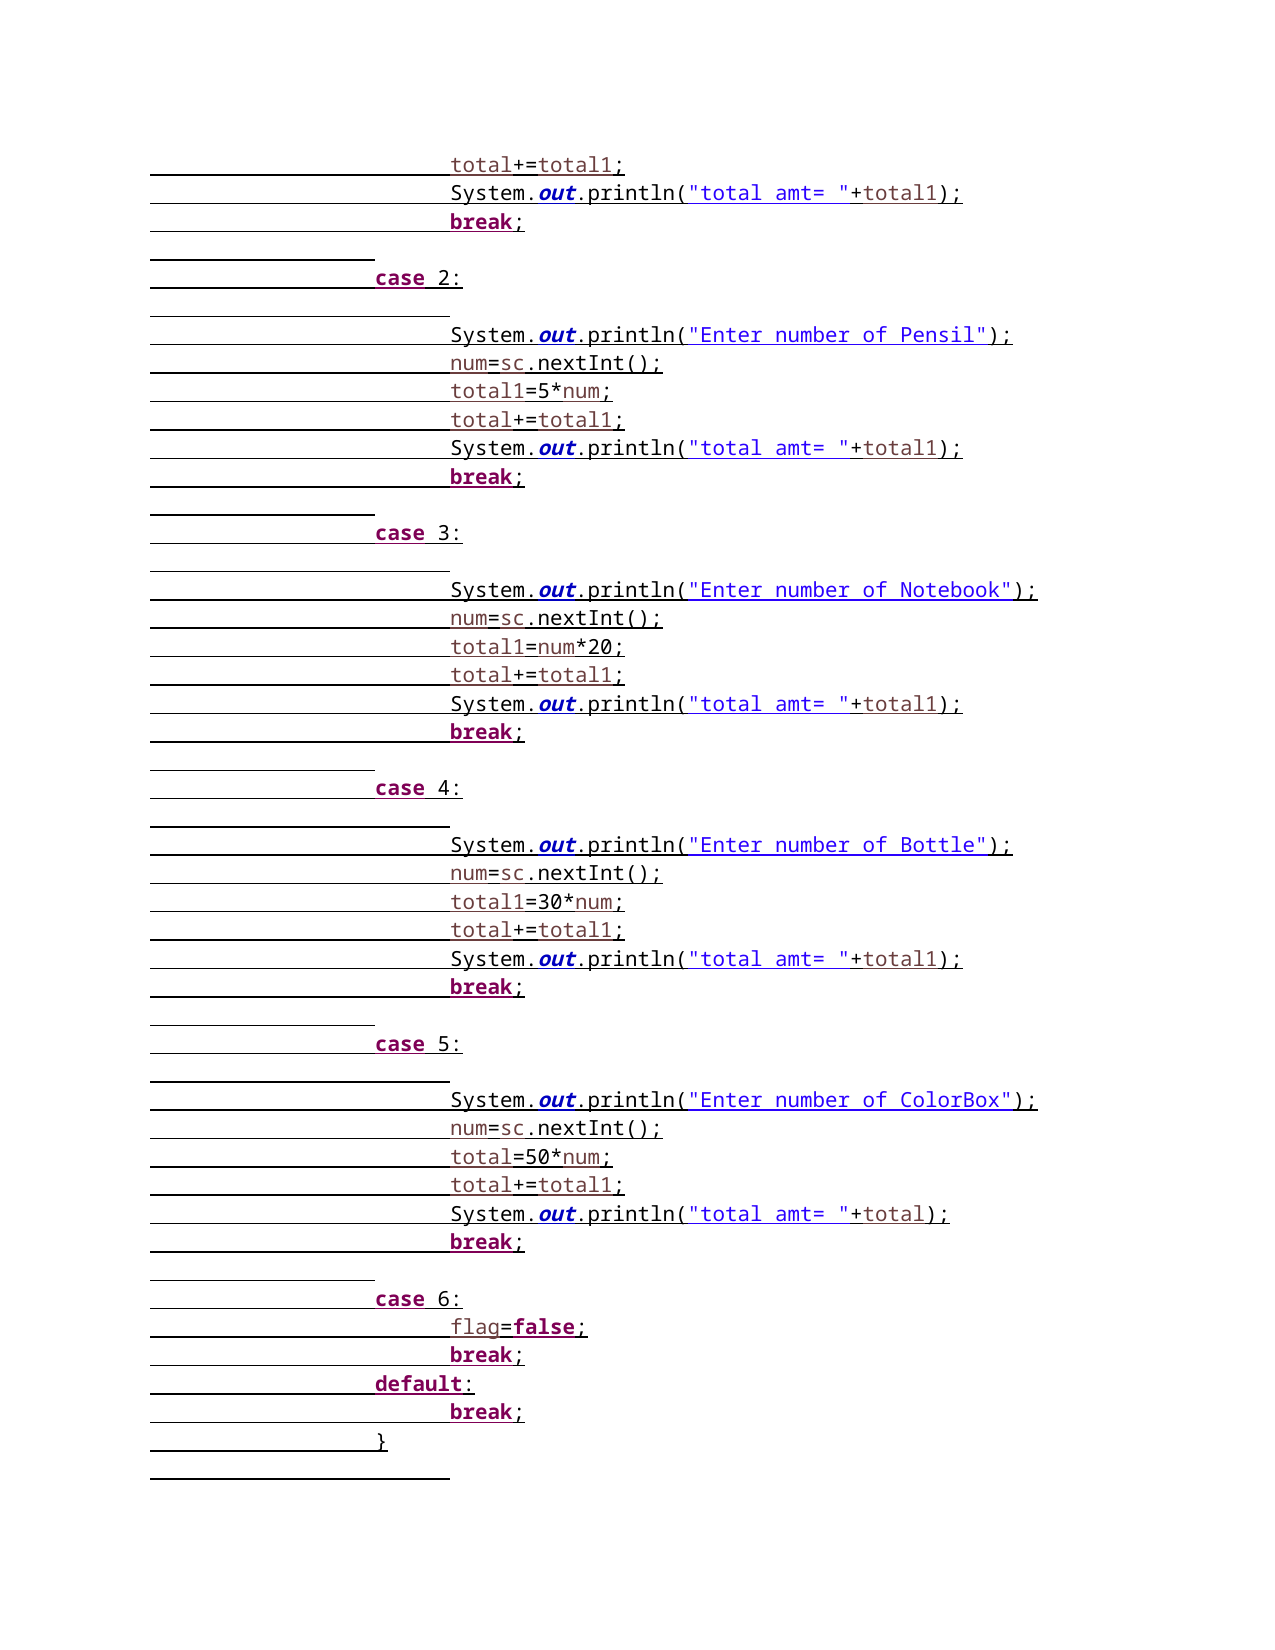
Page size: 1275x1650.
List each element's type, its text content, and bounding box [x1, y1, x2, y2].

text case 3: [150, 518, 1125, 547]
text break; [150, 207, 1125, 235]
text } [150, 1426, 1125, 1454]
text break; [150, 462, 1125, 490]
text break; [150, 1227, 1125, 1256]
text case 4: [150, 773, 1125, 802]
text total+=total1; [150, 660, 1125, 689]
text System.out.println("Enter number of Bottle"); [150, 830, 1125, 858]
text total1=num*20; [150, 632, 1125, 660]
text System.out.println("total amt= "+total1); [150, 178, 1125, 207]
text num=sc.nextInt(); [150, 858, 1125, 887]
text break; [150, 1397, 1125, 1426]
text total+=total1; [150, 1170, 1125, 1199]
text num=sc.nextInt(); [150, 348, 1125, 377]
text System.out.println("Enter number of Pensil"); [150, 320, 1125, 348]
text break; [150, 1341, 1125, 1369]
text case 6: [150, 1284, 1125, 1312]
text num=sc.nextInt(); [150, 1113, 1125, 1142]
text case 5: [150, 1029, 1125, 1057]
text total=50*num; [150, 1142, 1125, 1170]
text total1=5*num; [150, 377, 1125, 405]
text total+=total1; [150, 915, 1125, 944]
text total+=total1; [150, 405, 1125, 433]
text num=sc.nextInt(); [150, 603, 1125, 632]
text System.out.println("total amt= "+total); [150, 1199, 1125, 1227]
text System.out.println("Enter number of ColorBox"); [150, 1085, 1125, 1113]
text case 2: [150, 263, 1125, 292]
text System.out.println("total amt= "+total1); [150, 433, 1125, 462]
text System.out.println("total amt= "+total1); [150, 689, 1125, 717]
text default: [150, 1369, 1125, 1397]
text System.out.println("total amt= "+total1); [150, 944, 1125, 972]
text System.out.println("Enter number of Notebook"); [150, 575, 1125, 603]
text total+=total1; [150, 150, 1125, 178]
text break; [150, 717, 1125, 746]
text total1=30*num; [150, 887, 1125, 915]
text flag=false; [150, 1312, 1125, 1341]
text break; [150, 972, 1125, 1001]
